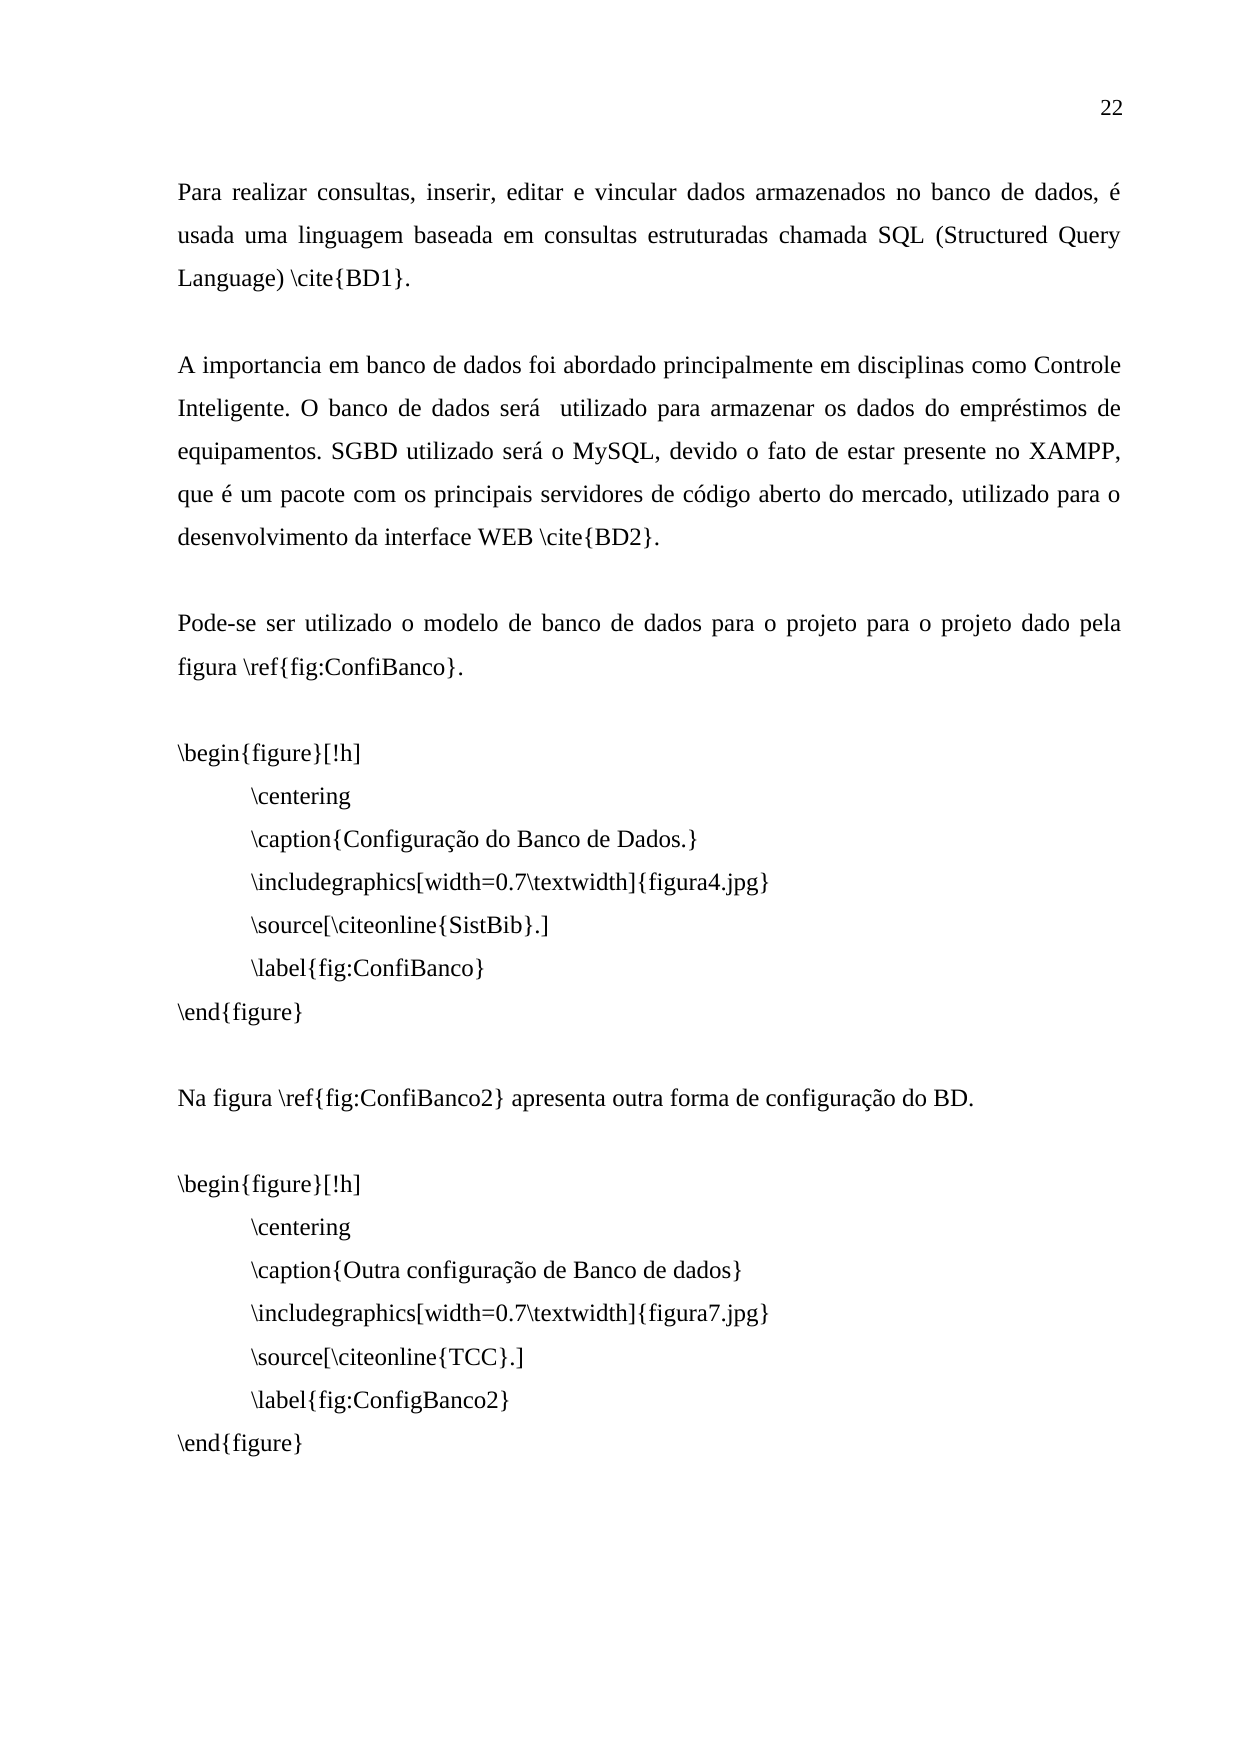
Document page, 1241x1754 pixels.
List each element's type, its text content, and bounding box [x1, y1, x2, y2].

text \source[\citeonline{SistBib}.] [177, 910, 1122, 939]
text \begin{figure}[!h] [177, 738, 1122, 767]
text Pode-se ser utilizado o modelo de banco de dados para o projeto para o projeto dado pela figura \ref{fig:ConfiBanco}. [177, 608, 1122, 680]
text \includegraphics[width=0.7\textwidth]{figura7.jpg} [177, 1298, 1122, 1327]
text \label{fig:ConfiBanco} [177, 953, 1122, 982]
text \centering [177, 781, 1122, 810]
text \caption{Outra configuração de Banco de dados} [177, 1255, 1122, 1284]
text \centering [177, 1212, 1122, 1241]
text Na figura \ref{fig:ConfiBanco2} apresenta outra forma de configuração do BD. [177, 1083, 1122, 1112]
text \caption{Configuração do Banco de Dados.} [177, 824, 1122, 853]
text Para realizar consultas, inserir, editar e vincular dados armazenados no banco de dados, é usada uma linguagem baseada em consultas estruturadas chamada SQL (Structured Query Language) \cite{BD1}. [177, 177, 1122, 292]
text A importancia em banco de dados foi abordado principalmente em disciplinas como Controle Inteligente. O banco de dados será utilizado para armazenar os dados do empréstimos de equipamentos. SGBD utilizado será o MySQL, devido o fato de estar presente no XAMPP, que é um pacote com os principais servidores de código aberto do mercado, utilizado para o desenvolvimento da interface WEB \cite{BD2}. [177, 350, 1122, 551]
text \end{figure} [177, 997, 1122, 1025]
text \end{figure} [177, 1428, 1122, 1457]
text \label{fig:ConfigBanco2} [177, 1385, 1122, 1413]
text \begin{figure}[!h] [177, 1169, 1122, 1198]
text \source[\citeonline{TCC}.] [177, 1342, 1122, 1370]
text \includegraphics[width=0.7\textwidth]{figura4.jpg} [177, 867, 1122, 896]
